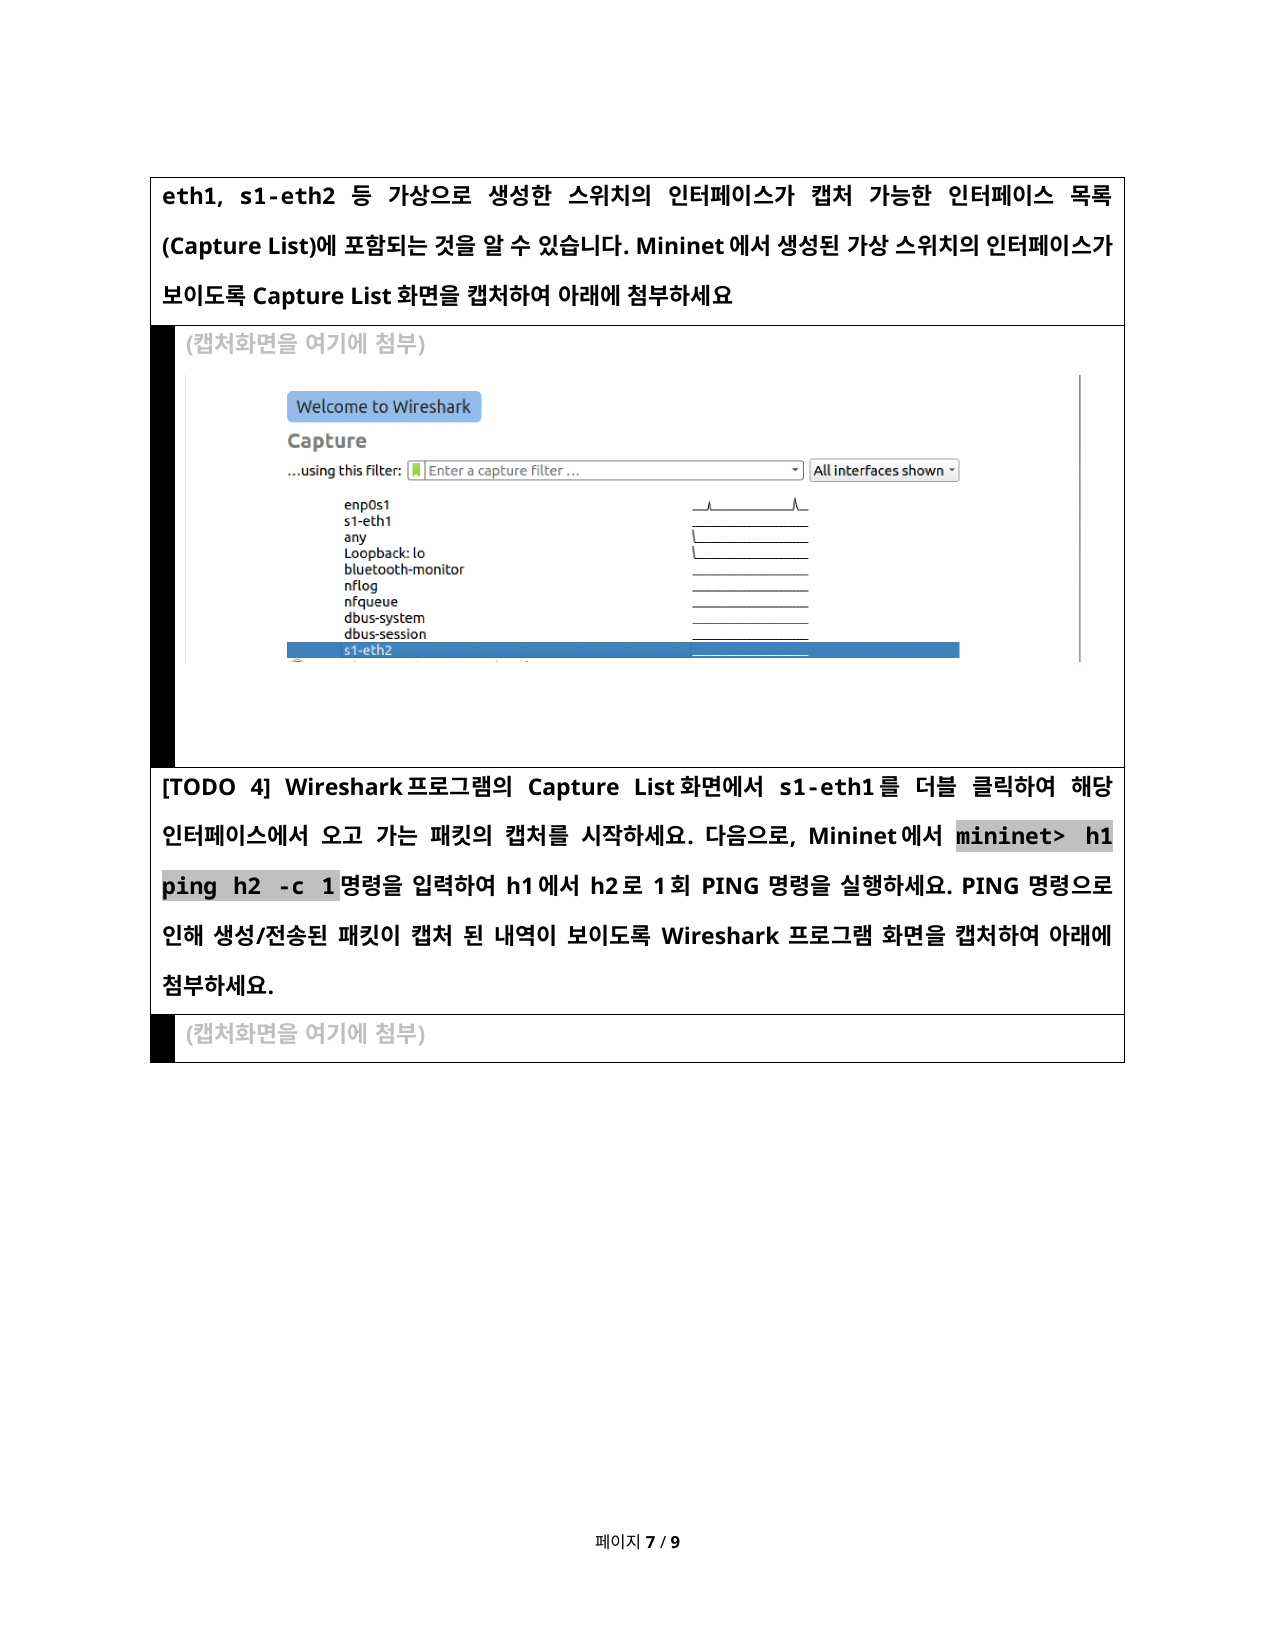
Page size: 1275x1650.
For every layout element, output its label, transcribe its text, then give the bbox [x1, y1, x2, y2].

table_cell (캡처화면을 여기에 첨부) [175, 326, 1124, 767]
table_cell [TODO 4] Wireshark프로그램의 Capture List화면에서 s1-eth1를 더블 클릭하여 해당 인터페이스에서 오고 가는 패킷의 캡처를 시작하세요. 다음으로, Mininet에서 mininet> h1 ping h2 -c 1명령을 입력하여 h1에서 h2로 1회 PING 명령을 실행하세요. PING 명령으로 인해 생성/전송된 패킷이 캡처 된 내역이 보이도록 Wireshark 프로그램 화면을 캡처하여 아래에 첨부하세요. [151, 768, 1124, 1014]
table_cell [151, 1015, 174, 1062]
table_cell [151, 326, 174, 767]
picture [185, 375, 1081, 662]
table_cell (캡처화면을 여기에 첨부) [175, 1015, 1124, 1062]
